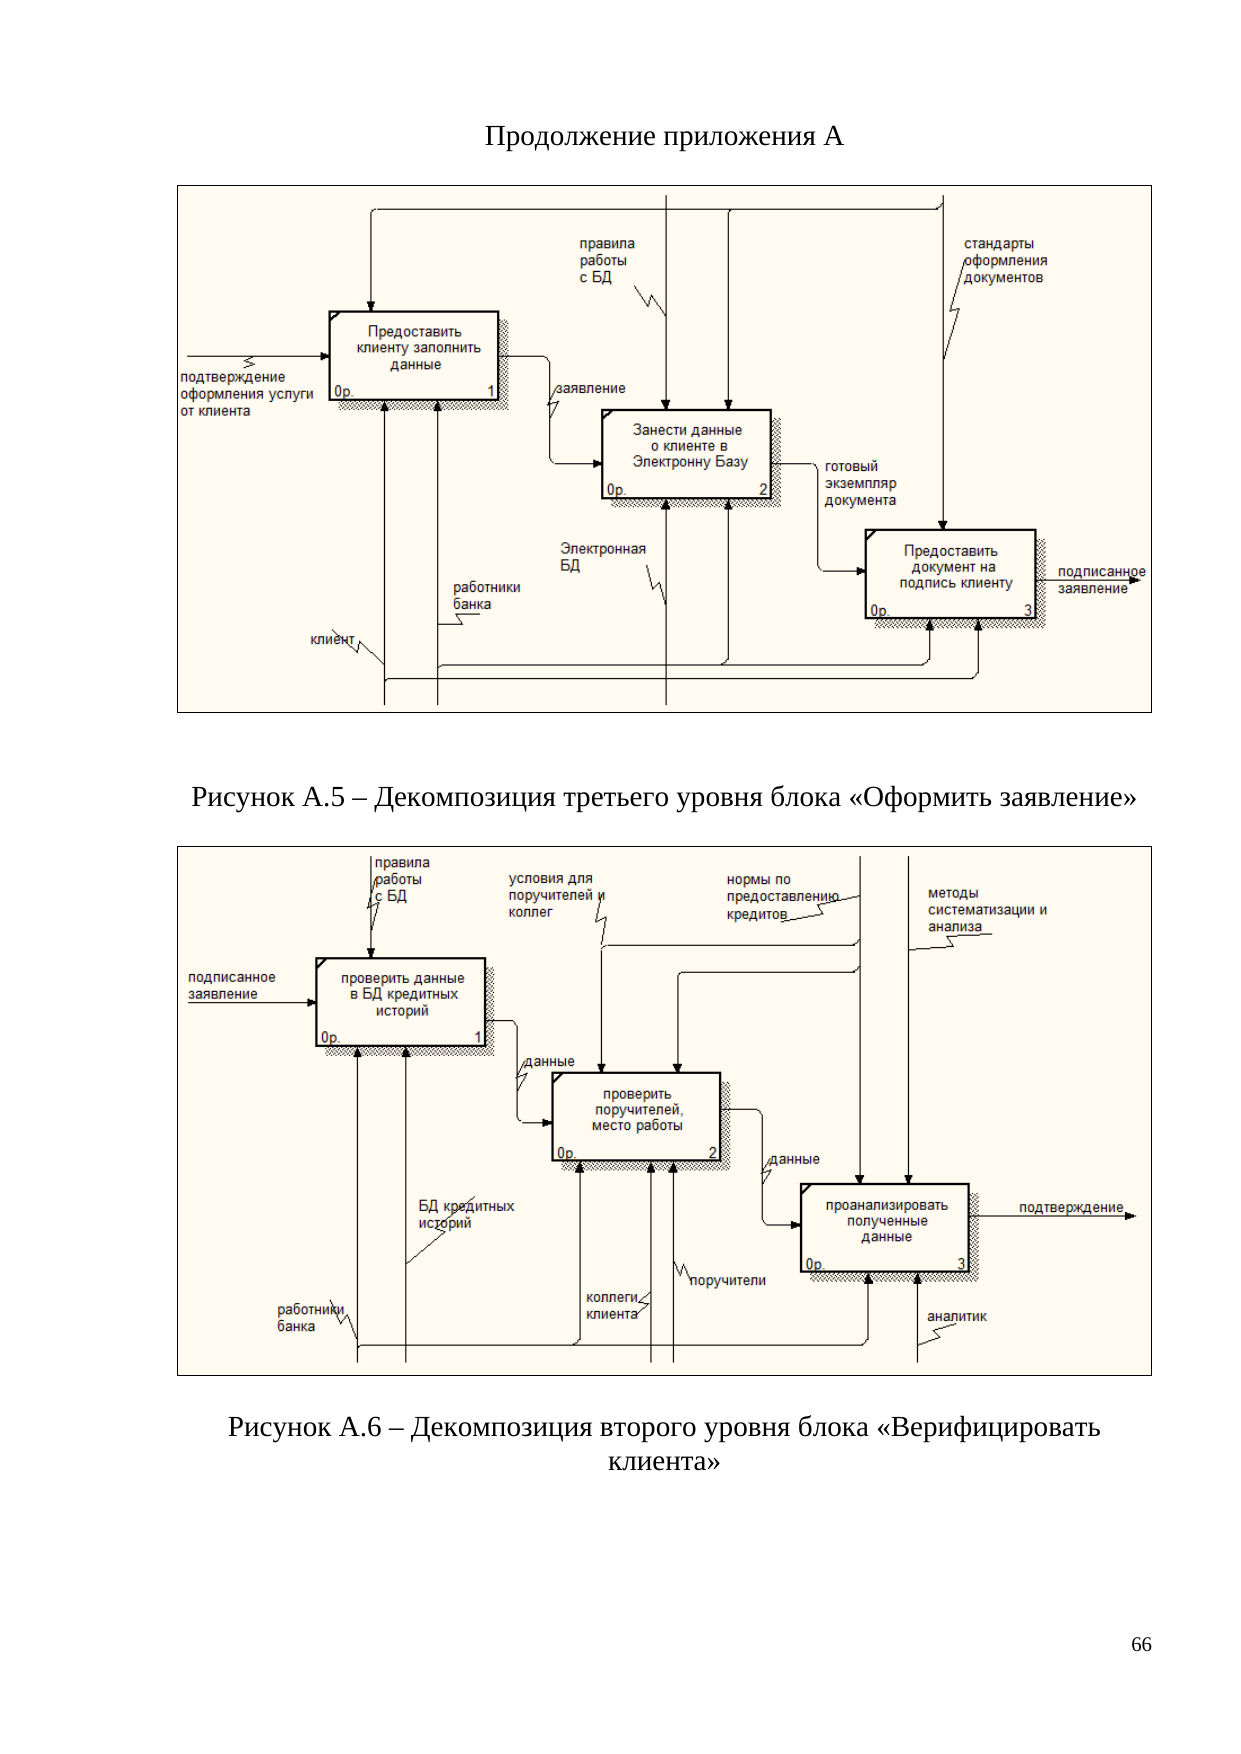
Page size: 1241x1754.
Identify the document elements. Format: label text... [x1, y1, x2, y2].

text Продолжение приложения А [177, 118, 1152, 152]
picture [178, 847, 1151, 1375]
text Рисунок А.6 – Декомпозиция второго уровня блока «Верифицировать клиента» [177, 1409, 1152, 1476]
picture [178, 186, 1151, 712]
text Рисунок А.5 – Декомпозиция третьего уровня блока «Оформить заявление» [177, 779, 1152, 813]
